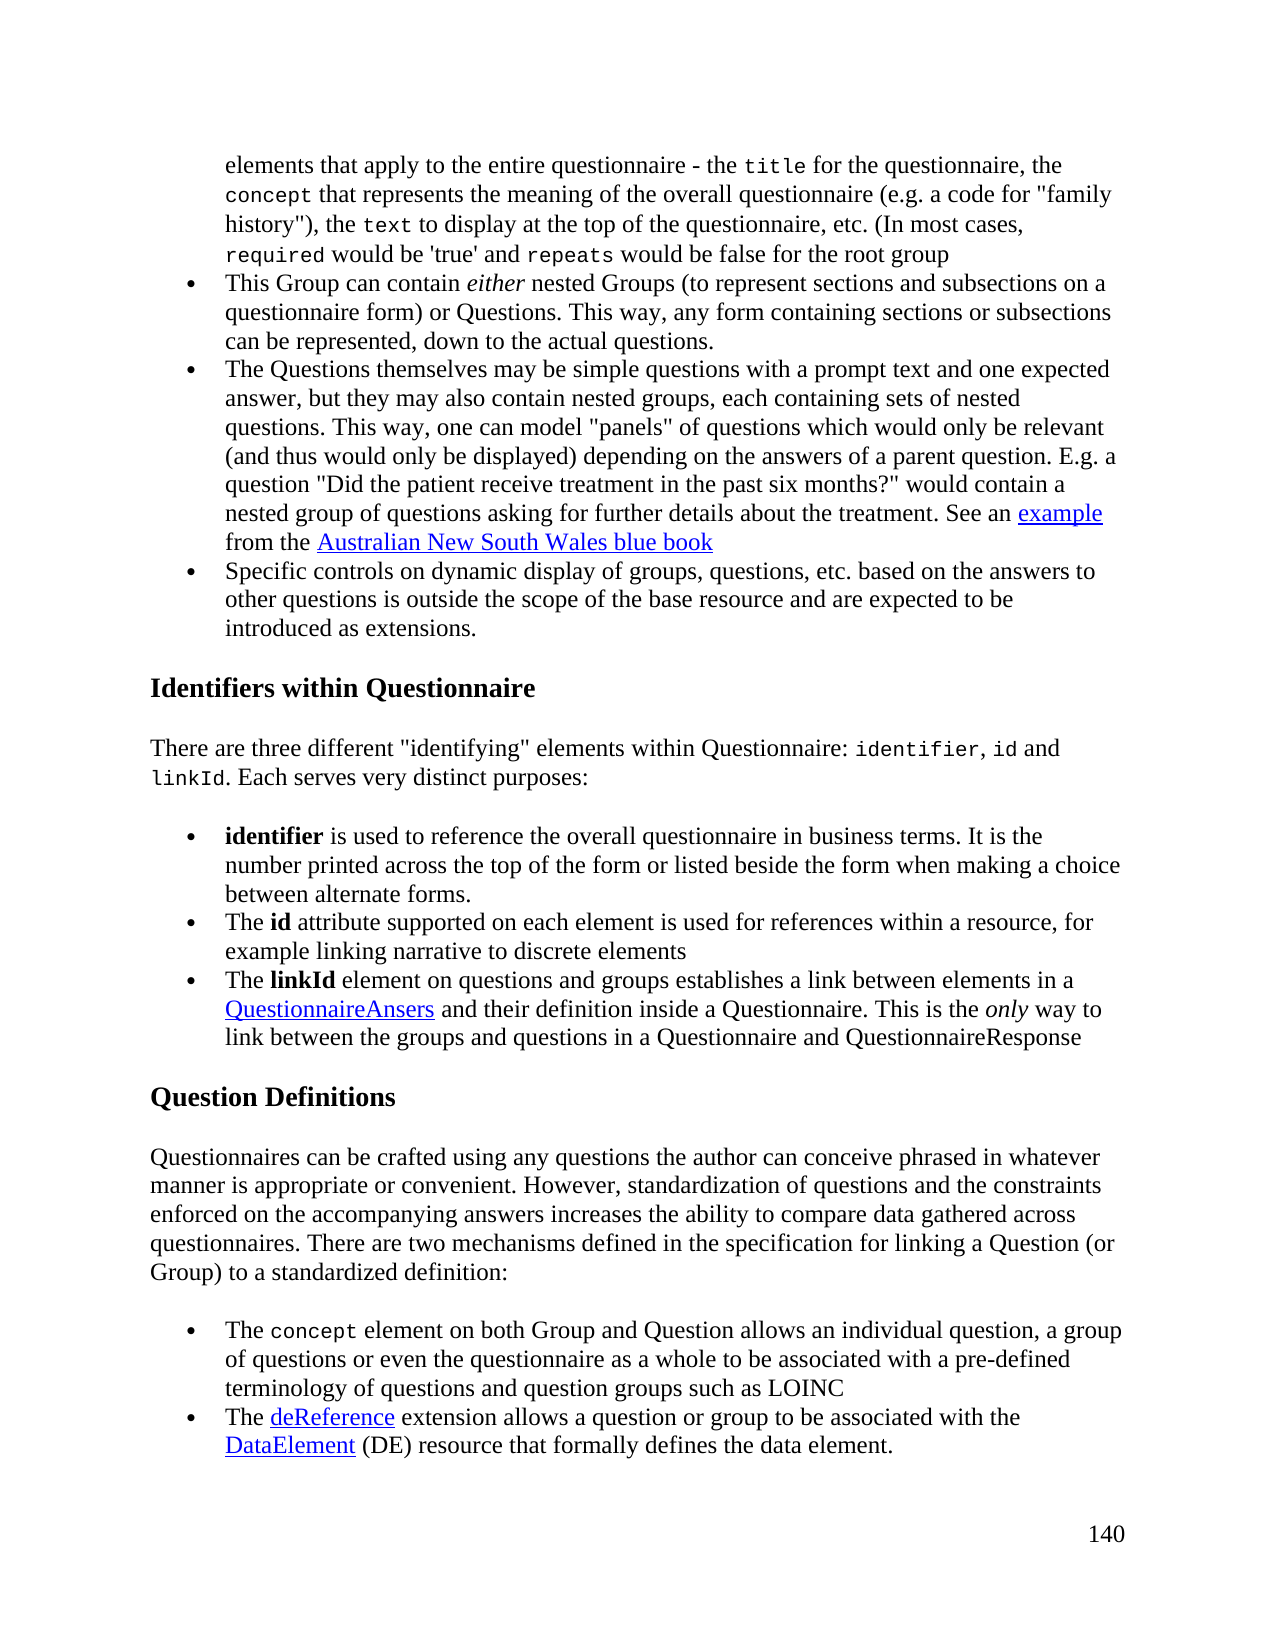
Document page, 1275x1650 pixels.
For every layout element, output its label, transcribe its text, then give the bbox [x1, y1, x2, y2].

text Questionnaires can be crafted using any questions the author can conceive phrased in whatever manner is appropriate or convenient. However, standardization of questions and the constraints enforced on the accompanying answers increases the ability to compare data gathered across questionnaires. There are two mechanisms defined in the specification for linking a Question (or Group) to a standardized definition: [150, 1142, 1125, 1286]
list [187, 150, 1125, 268]
list identifier is used to reference the overall questionnaire in business terms. It is the number printed across the top of the form or listed beside the form when making a choice between alternate forms. [187, 821, 1125, 907]
list Specific controls on dynamic display of groups, questions, etc. based on the answers to other questions is outside the scope of the base resource and are expected to be introduced as extensions. [187, 556, 1125, 642]
list The concept element on both Group and Question allows an individual question, a group of questions or even the questionnaire as a whole to be associated with a pre-defined terminology of questions and question groups such as LOINC [187, 1315, 1125, 1402]
list The id attribute supported on each element is used for references within a resource, for example linking narrative to discrete elements [187, 907, 1125, 965]
list The Questions themselves may be simple questions with a prompt text and one expected answer, but they may also contain nested groups, each containing sets of nested questions. This way, one can model "panels" of questions which would only be relevant (and thus would only be displayed) depending on the answers of a parent question. E.g. a question "Did the patient receive treatment in the past six months?" would contain a nested group of questions asking for further details about the treatment. See an example from the Australian New South Wales blue book [187, 354, 1125, 556]
subtitle Question Definitions [150, 1080, 1125, 1113]
text There are three different "identifying" elements within Questionnaire: identifier, id and linkId. Each serves very distinct purposes: [150, 733, 1125, 792]
list This Group can contain either nested Groups (to represent sections and subsections on a questionnaire form) or Questions. This way, any form containing sections or subsections can be represented, down to the actual questions. [187, 268, 1125, 354]
list The deReference extension allows a question or group to be associated with the DataElement (DE) resource that formally defines the data element. [187, 1402, 1125, 1459]
list The linkId element on questions and groups establishes a link between elements in a QuestionnaireAnsers and their definition inside a Questionnaire. This is the only way to link between the groups and questions in a Questionnaire and QuestionnaireResponse [187, 965, 1125, 1051]
subtitle Identifiers within Questionnaire [150, 671, 1125, 704]
